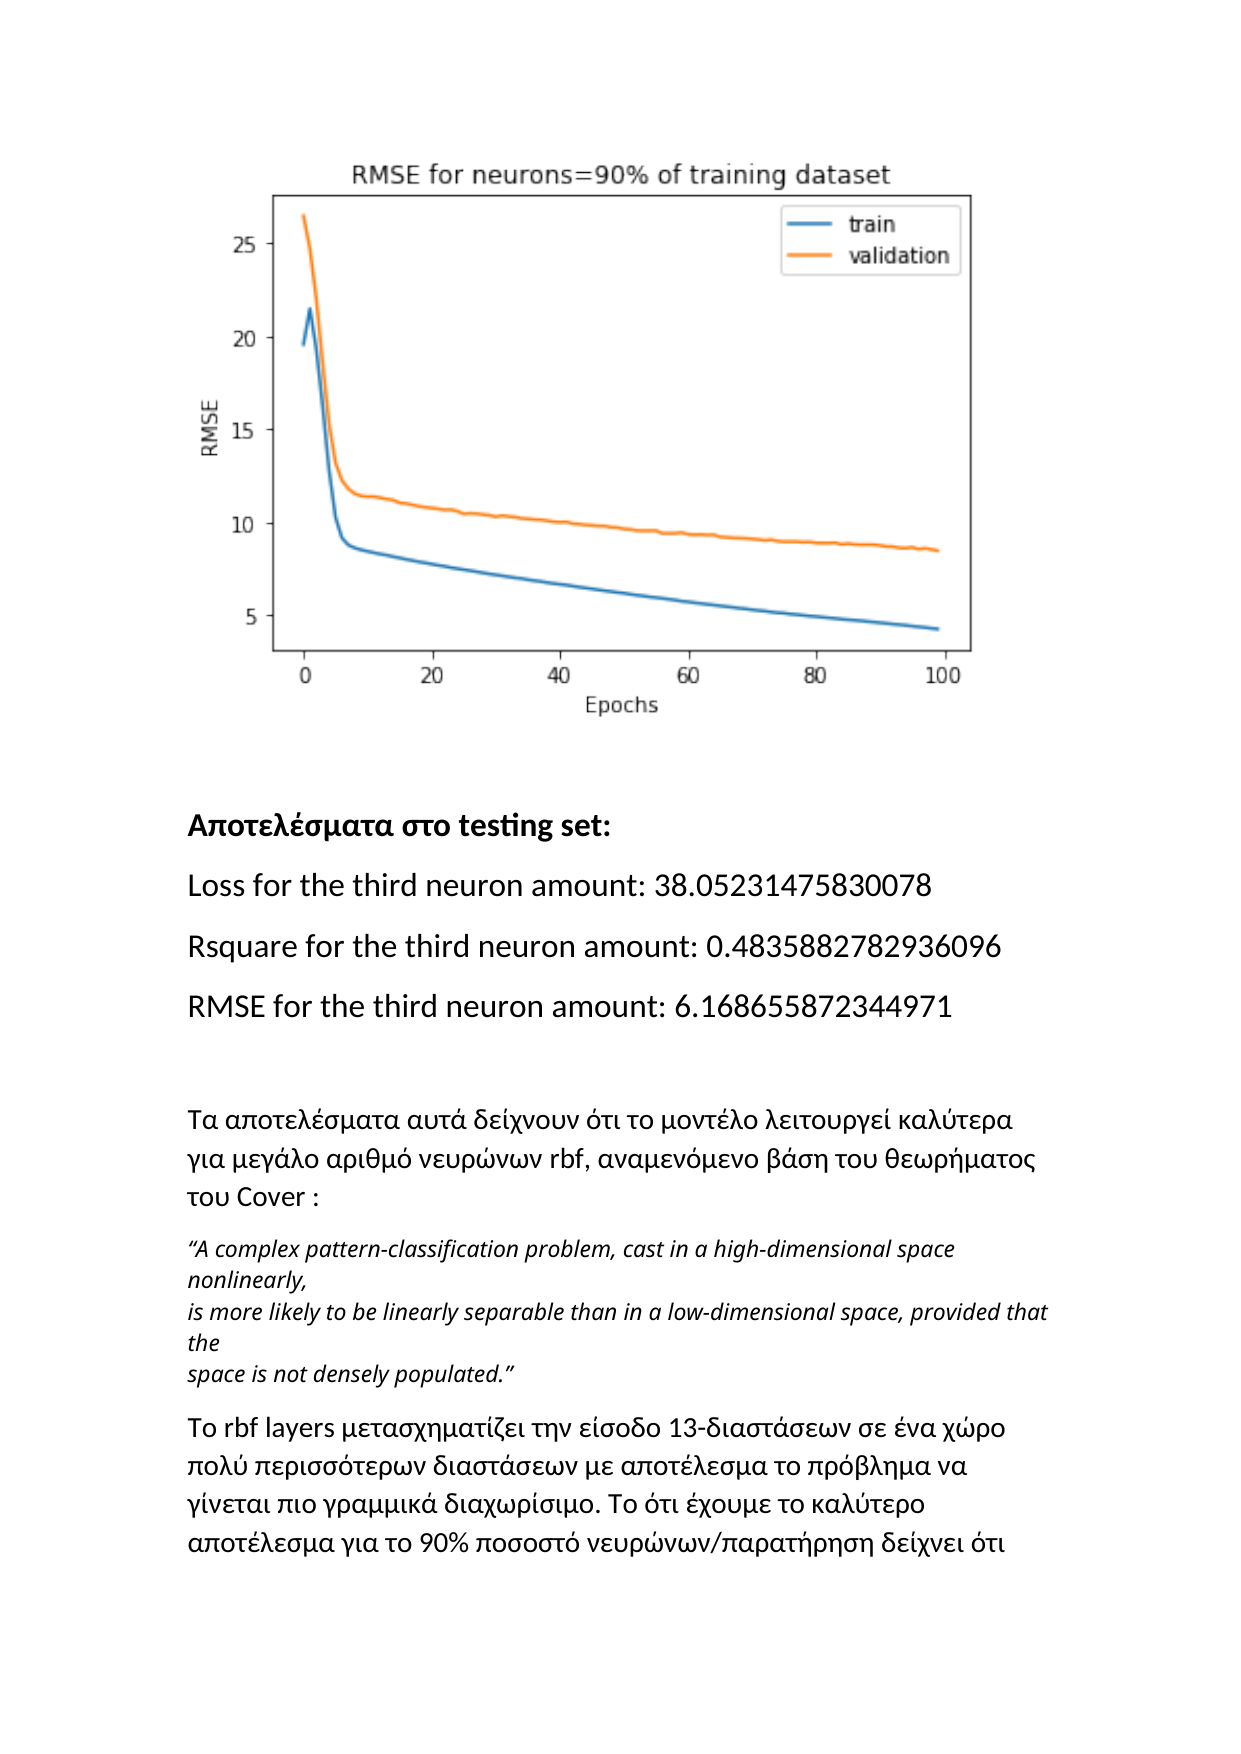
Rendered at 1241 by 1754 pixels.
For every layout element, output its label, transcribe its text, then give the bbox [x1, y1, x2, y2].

text RMSE for the third neuron amount: 6.168655872344971 [187, 986, 1053, 1026]
text space is not densely populated.” [187, 1358, 1053, 1389]
text Τα αποτελέσματα αυτά δείχνουν ότι το μοντέλο λειτουργεί καλύτερα για μεγάλο αριθμό νευρώνων rbf, αναμενόμενο βάση του θεωρήματος του Cover : [187, 1101, 1053, 1214]
text Αποτελέσματα στο testing set: [187, 804, 1053, 844]
text “A complex pattern-classification problem, cast in a high-dimensional space nonlinearly, [187, 1233, 1053, 1296]
text Loss for the third neuron amount: 38.05231475830078 [187, 864, 1053, 905]
text Rsquare for the third neuron amount: 0.4835882782936096 [187, 925, 1053, 966]
text is more likely to be linearly separable than in a low-dimensional space, provided that the [187, 1296, 1053, 1358]
picture [187, 150, 983, 730]
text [187, 1409, 1053, 1559]
